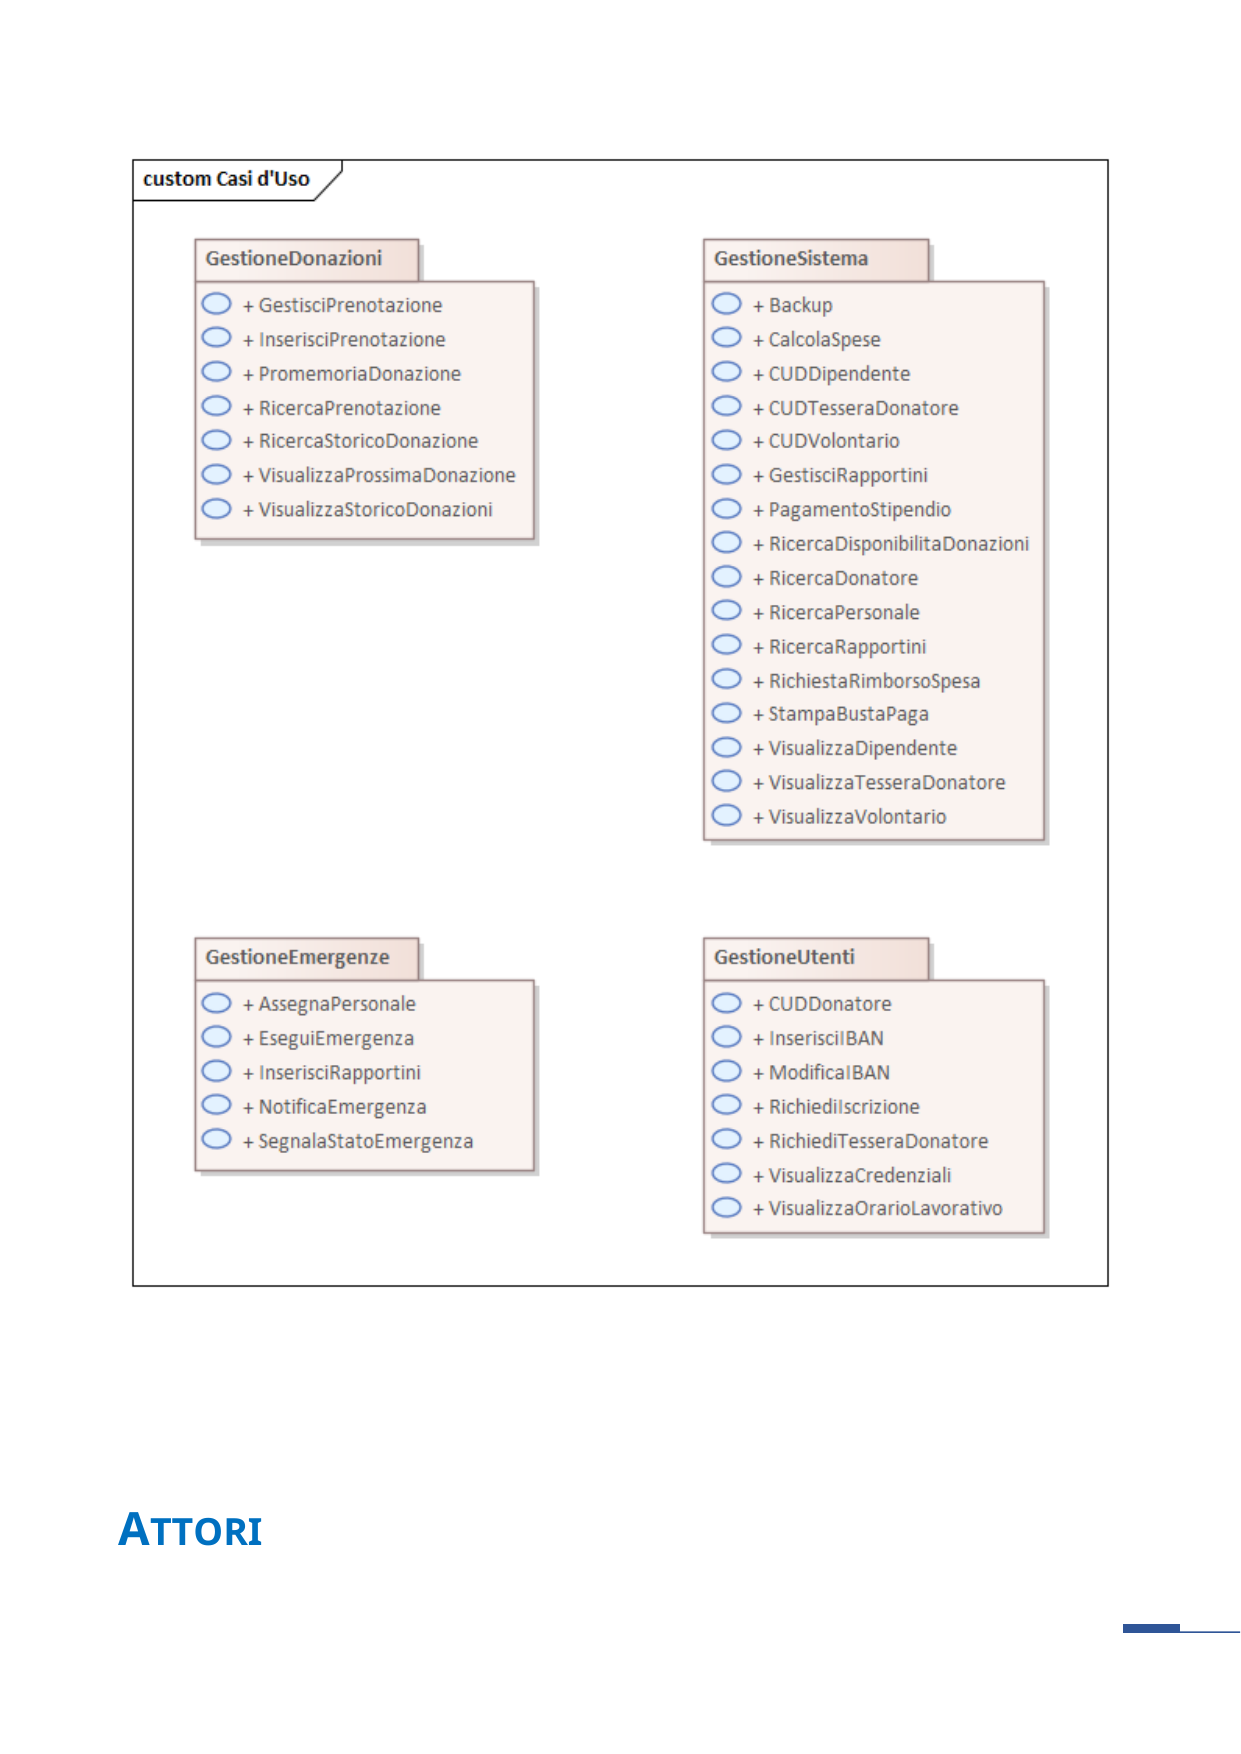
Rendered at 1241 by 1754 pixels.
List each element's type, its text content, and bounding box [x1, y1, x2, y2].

text ATTORI [118, 1496, 1122, 1558]
picture [120, 147, 1120, 1298]
